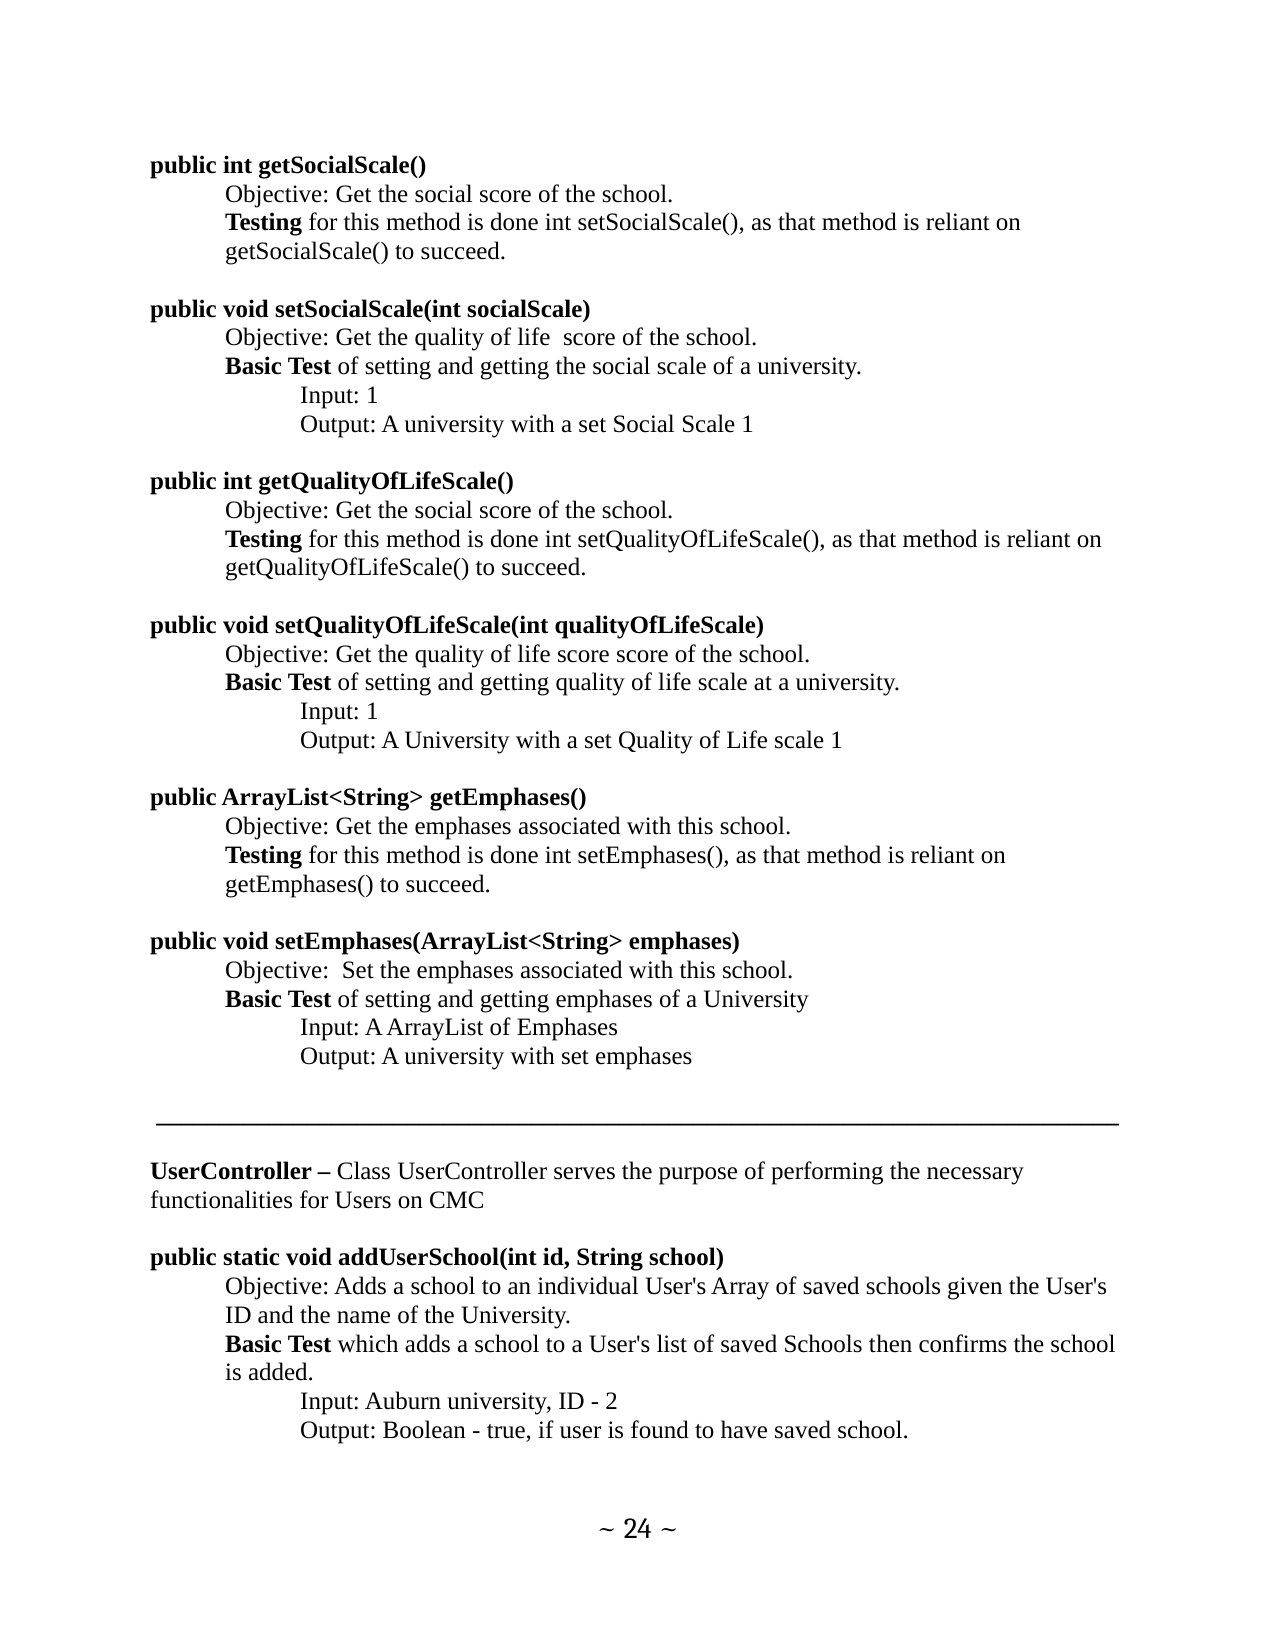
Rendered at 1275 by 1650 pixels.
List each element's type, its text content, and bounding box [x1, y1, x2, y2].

text Output: A university with a set Social Scale 1 [225, 409, 1125, 437]
text Objective: Get the quality of life score of the school. [225, 322, 1125, 351]
text Basic Test of setting and getting the social scale of a university. [225, 351, 1125, 380]
text Objective: Get the social score of the school. [225, 495, 1125, 524]
text Output: Boolean - true, if user is found to have saved school. [225, 1415, 1125, 1444]
text public static void addUserSchool(int id, String school) [150, 1242, 1125, 1271]
text Objective: Get the social score of the school. [225, 179, 1125, 207]
text Objective: Adds a school to an individual User's Array of saved schools given the User's ID and the name of the University. [225, 1271, 1125, 1329]
text Input: A ArrayList of Emphases [225, 1012, 1125, 1041]
text Testing for this method is done int setSocialScale(), as that method is reliant on getSocialScale() to succeed. [225, 207, 1125, 265]
text Output: A University with a set Quality of Life scale 1 [225, 725, 1125, 754]
text Input: Auburn university, ID - 2 [225, 1386, 1125, 1415]
text _____________________________________________________________________________ [150, 1099, 1125, 1127]
text public int getSocialScale() [150, 150, 1125, 179]
text Objective: Get the emphases associated with this school. [225, 811, 1125, 840]
text Basic Test of setting and getting quality of life scale at a university. [225, 667, 1125, 696]
text public void setQualityOfLifeScale(int qualityOfLifeScale) [150, 610, 1125, 639]
text public int getQualityOfLifeScale() [150, 466, 1125, 495]
text Output: A university with set emphases [225, 1041, 1125, 1070]
text Objective: Get the quality of life score score of the school. [225, 639, 1125, 667]
text public ArrayList<String> getEmphases() [150, 782, 1125, 811]
text UserController – Class UserController serves the purpose of performing the necessary functionalities for Users on CMC [150, 1156, 1125, 1214]
text Input: 1 [225, 380, 1125, 409]
text Basic Test of setting and getting emphases of a University [225, 984, 1125, 1012]
text Testing for this method is done int setEmphases(), as that method is reliant on getEmphases() to succeed. [225, 840, 1125, 897]
text Basic Test which adds a school to a User's list of saved Schools then confirms the school is added. [225, 1329, 1125, 1386]
text public void setEmphases(ArrayList<String> emphases) [150, 926, 1125, 955]
text Testing for this method is done int setQualityOfLifeScale(), as that method is reliant on getQualityOfLifeScale() to succeed. [225, 524, 1125, 581]
text public void setSocialScale(int socialScale) [150, 294, 1125, 322]
text Input: 1 [225, 696, 1125, 725]
text Objective: Set the emphases associated with this school. [225, 955, 1125, 984]
